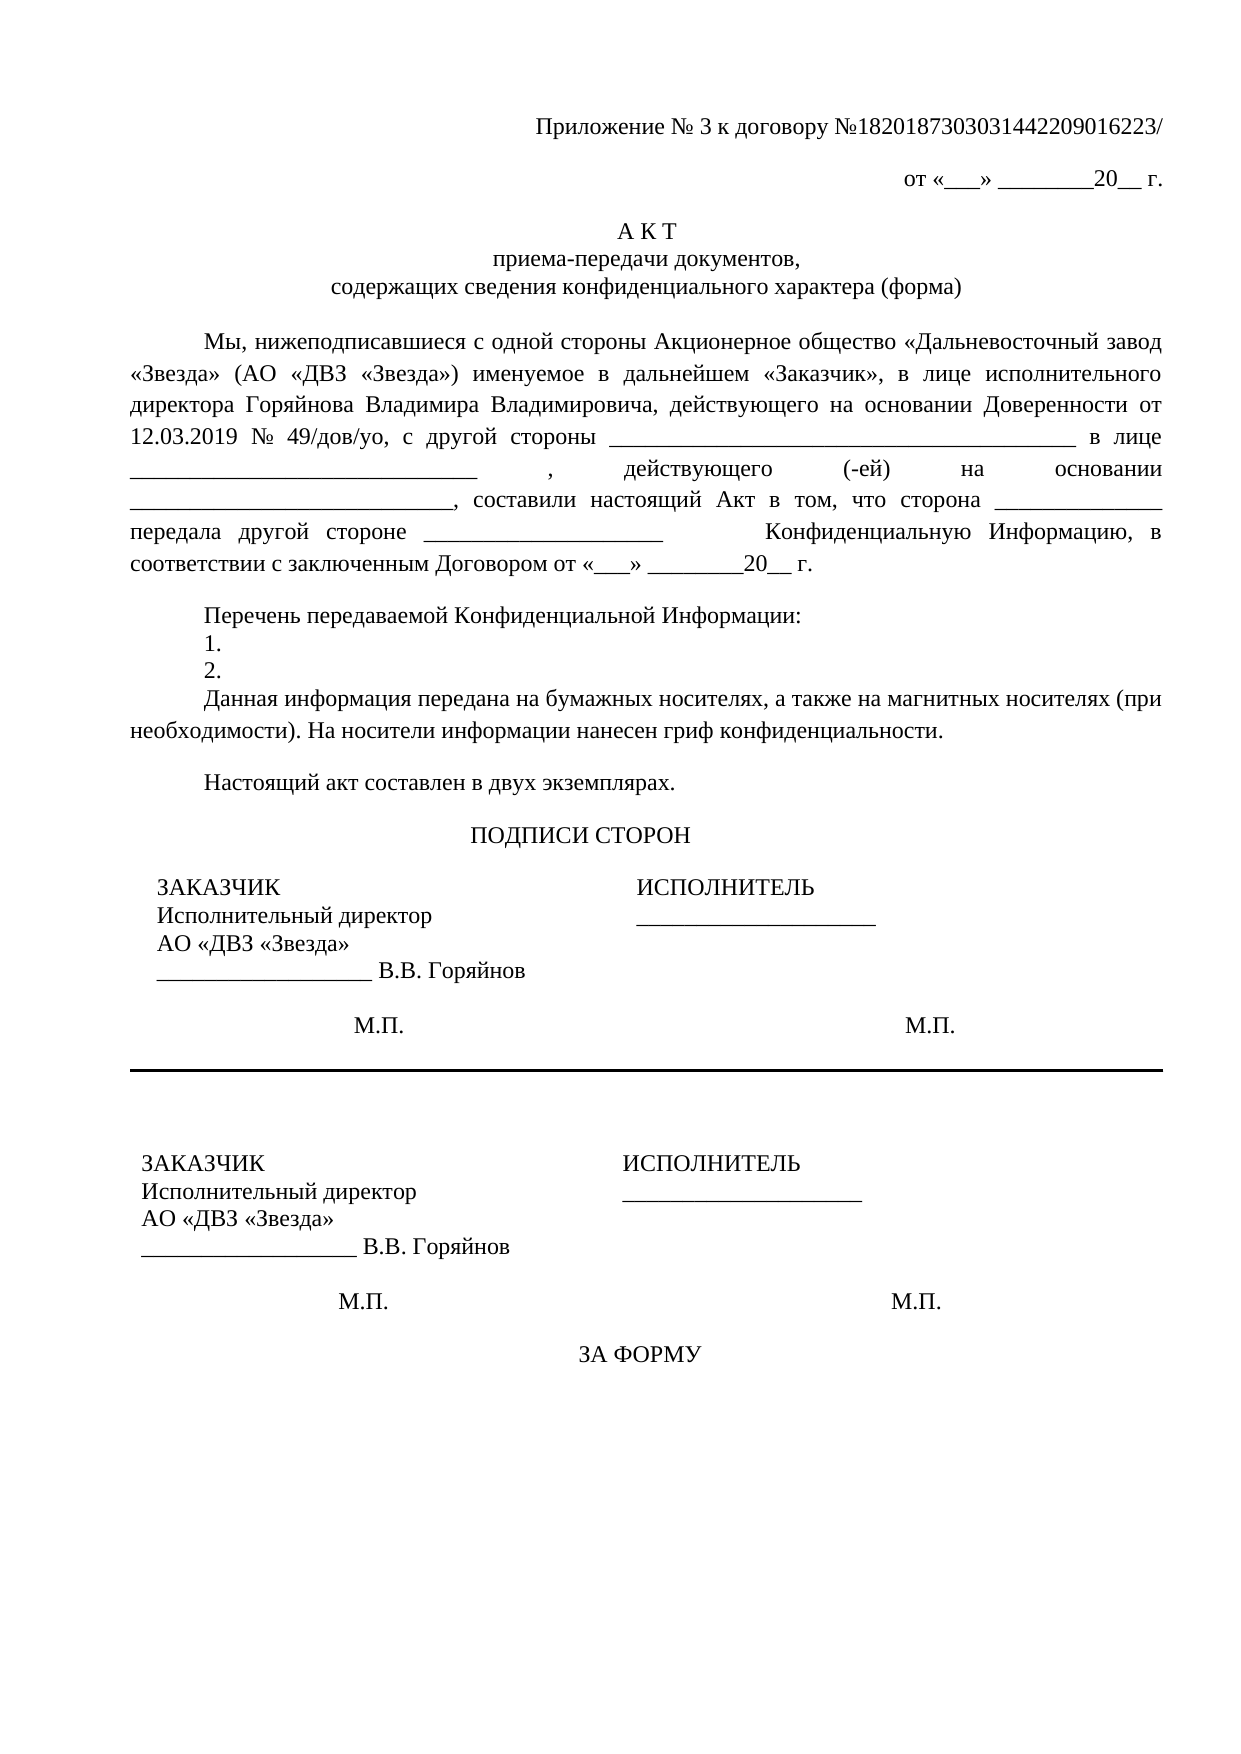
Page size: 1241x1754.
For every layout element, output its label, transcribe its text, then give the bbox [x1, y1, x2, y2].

text приема-передачи документов, [130, 244, 1163, 272]
table_header ЗАКАЗЧИК Исполнительный директор АО «ДВЗ «Звезда» __________________ В.В. Горяйнов М.П. [145, 873, 625, 1039]
text 2. [130, 657, 1163, 684]
table_header ЗАКАЗЧИК Исполнительный директор АО «ДВЗ «Звезда» __________________ В.В. Горяйнов М.П. [130, 1149, 611, 1340]
text Данная информация передана на бумажных носителях, а также на магнитных носителях (при необходимости). На носители информации нанесен гриф конфиденциальности. [130, 684, 1163, 743]
text Приложение № 3 к договору №1820187303031442209016223/ [130, 112, 1163, 139]
text 1. [130, 629, 1163, 657]
text Мы, нижеподписавшиеся с одной стороны Акционерное общество «Дальневосточный завод «Звезда» (АО «ДВЗ «Звезда») именуемое в дальнейшем «Заказчик», в лице исполнительного директора Горяйнова Владимира Владимировича, действующего на основании Доверенности от 12.03.2019 № 49/дов/уо, с другой стороны _______________________________________ в лице _____________________________ , действующего (-ей) на основании ___________________________, составили настоящий Акт в том, что сторона ______________ передала другой стороне ____________________ Конфиденциальную Информацию, в соответствии с заключенным Договором от «___» ________20__ г. [130, 327, 1163, 576]
text А К Т [130, 217, 1163, 244]
text ПОДПИСИ СТОРОН [130, 821, 1163, 848]
table_header ИСПОЛНИТЕЛЬ ____________________ М.П. [625, 873, 1156, 1039]
text ЗА ФОРМУ [130, 1340, 1163, 1367]
text Перечень передаваемой Конфиденциальной Информации: [130, 601, 1163, 629]
table_header ИСПОЛНИТЕЛЬ ____________________ М.П. [611, 1149, 1131, 1340]
text Настоящий акт составлен в двух экземплярах. [130, 768, 1163, 796]
text содержащих сведения конфиденциального характера (форма) [130, 272, 1163, 299]
text от «___» ________20__ г. [130, 164, 1163, 192]
